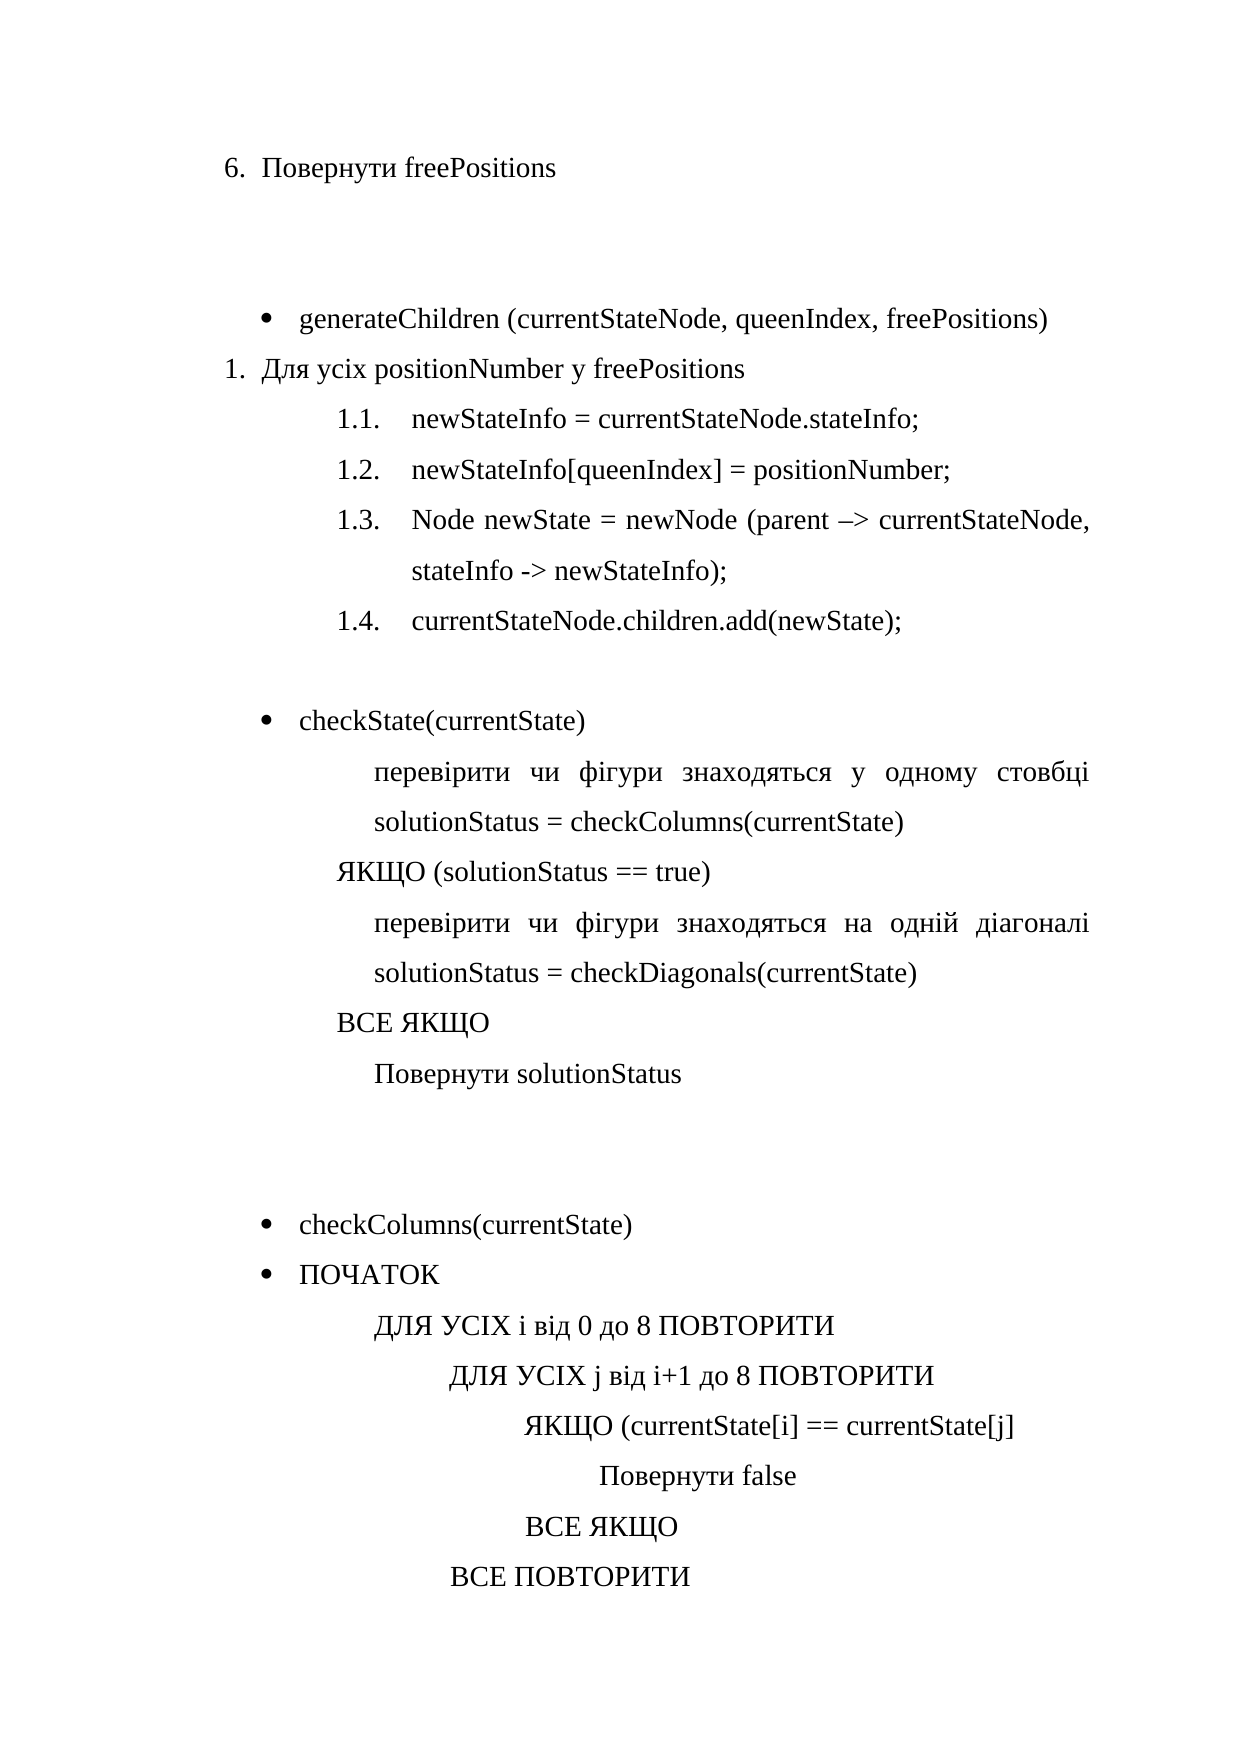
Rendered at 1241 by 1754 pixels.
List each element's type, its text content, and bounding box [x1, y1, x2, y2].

list перевірити чи фігури знаходяться у одному стовбці solutionStatus = checkColumns(currentState) [374, 754, 1090, 838]
list Node newState = newNode (parent –> currentStateNode, stateInfo -> newStateInfo); [336, 502, 1090, 586]
text ЯКЩО (solutionStatus == true) [336, 854, 1090, 888]
list newStateInfo[queenIndex] = positionNumber; [336, 452, 1090, 486]
list ДЛЯ УСІХ j від і+1 до 8 ПОВТОРИТИ [449, 1358, 1090, 1391]
list generateChildren (сurrentStateNode, queenIndex, freePositions) [261, 301, 1090, 334]
list ДЛЯ УСІХ і від 0 до 8 ПОВТОРИТИ [374, 1308, 1090, 1341]
list checkColumns(currentState) [261, 1207, 1090, 1240]
list checkState(currentState) [261, 703, 1090, 737]
list currentStateNode.children.add(newState); [336, 603, 1090, 636]
text ВСЕ ПОВТОРИТИ [150, 1559, 1090, 1593]
list newStateInfo = currentStateNode.stateInfo; [336, 402, 1090, 435]
text ВСЕ ЯКЩО [451, 1509, 1090, 1542]
list ПОЧАТОК [261, 1257, 1090, 1291]
list Повернути solutionStatus [374, 1056, 1090, 1089]
list Для усіх positionNumber у freePositions [224, 351, 1090, 385]
list Повернути false [599, 1458, 1090, 1492]
list Повернути freePositions [224, 150, 1090, 183]
list ЯКЩО (currentState[i] == currentState[j] [524, 1408, 1090, 1442]
text ВСЕ ЯКЩО [336, 1006, 1090, 1039]
list перевірити чи фігури знаходяться на одній діагоналі solutionStatus = checkDiagonals(currentState) [374, 905, 1090, 989]
